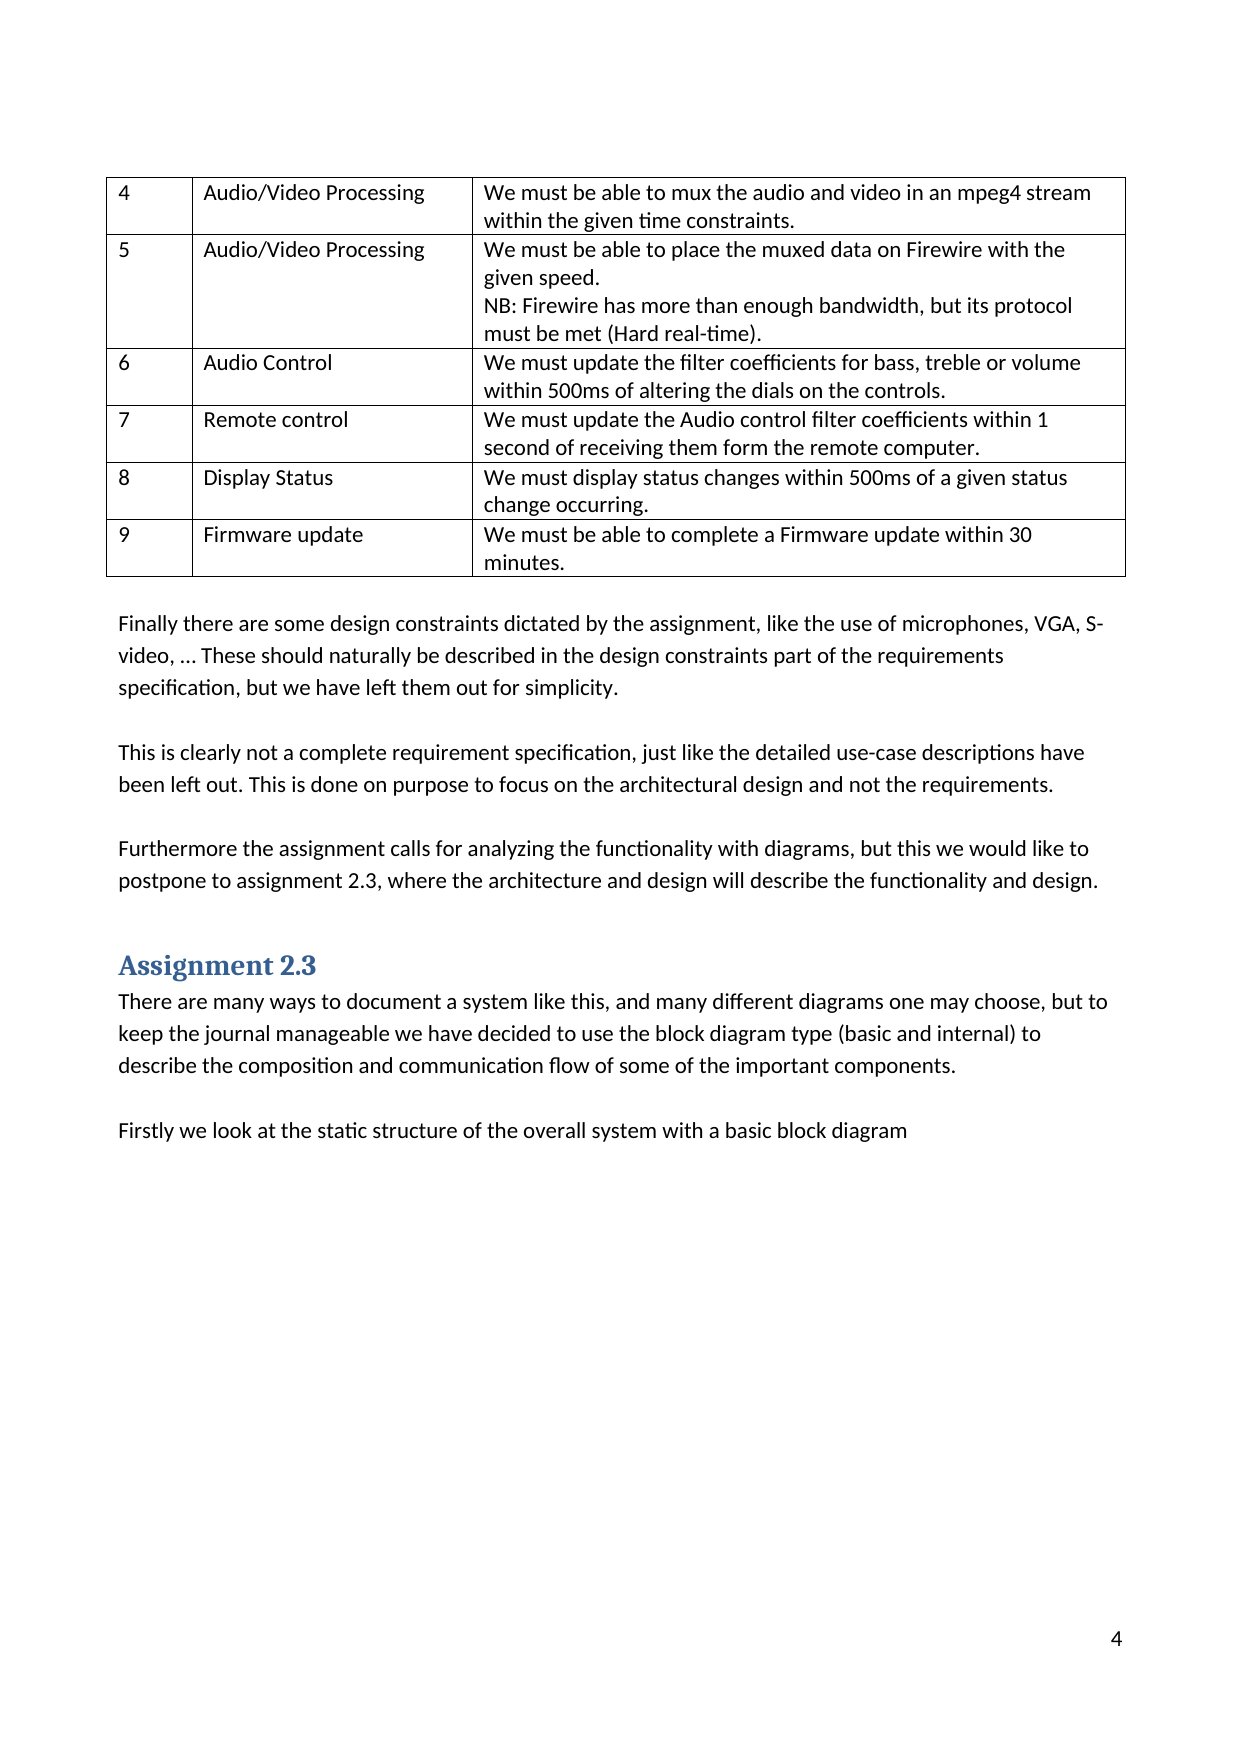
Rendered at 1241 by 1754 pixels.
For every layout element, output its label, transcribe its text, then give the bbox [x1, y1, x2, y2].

table_cell Audio/Video Processing [193, 235, 472, 347]
table_cell Remote control [193, 406, 472, 462]
table_cell Audio Control [193, 349, 472, 404]
table_cell Firmware update [193, 520, 472, 576]
table_cell 5 [107, 235, 192, 347]
table_cell We must be able to place the muxed data on Firewire with the given speed. NB: Firewire has more than enough bandwidth, but its protocol must be met (Hard real-time). [473, 235, 1125, 347]
text This is clearly not a complete requirement specification, just like the detailed use-case descriptions have been left out. This is done on purpose to focus on the architectural design and not the requirements. [118, 738, 1122, 798]
table_cell 4 [107, 178, 192, 234]
table_cell We must update the filter coefficients for bass, treble or volume within 500ms of altering the dials on the controls. [473, 349, 1125, 404]
text Finally there are some design constraints dictated by the assignment, like the use of microphones, VGA, S-video, … These should naturally be described in the design constraints part of the requirements specification, but we have left them out for simplicity. [118, 609, 1122, 701]
table_cell 7 [107, 406, 192, 462]
subtitle Assignment 2.3 [118, 949, 1122, 982]
table_cell We must update the Audio control filter coefficients within 1 second of receiving them form the remote computer. [473, 406, 1125, 462]
table_cell 9 [107, 520, 192, 576]
text Furthermore the assignment calls for analyzing the functionality with diagrams, but this we would like to postpone to assignment 2.3, where the architecture and design will describe the functionality and design. [118, 834, 1122, 894]
table_cell Audio/Video Processing [193, 178, 472, 234]
text Firstly we look at the static structure of the overall system with a basic block diagram [118, 1116, 1122, 1144]
table_cell We must be able to mux the audio and video in an mpeg4 stream within the given time constraints. [473, 178, 1125, 234]
table_cell Display Status [193, 463, 472, 519]
table_cell 6 [107, 349, 192, 404]
table_cell We must be able to complete a Firmware update within 30 minutes. [473, 520, 1125, 576]
table_cell We must display status changes within 500ms of a given status change occurring. [473, 463, 1125, 519]
text There are many ways to document a system like this, and many different diagrams one may choose, but to keep the journal manageable we have decided to use the block diagram type (basic and internal) to describe the composition and communication flow of some of the important components. [118, 987, 1122, 1079]
table_cell 8 [107, 463, 192, 519]
